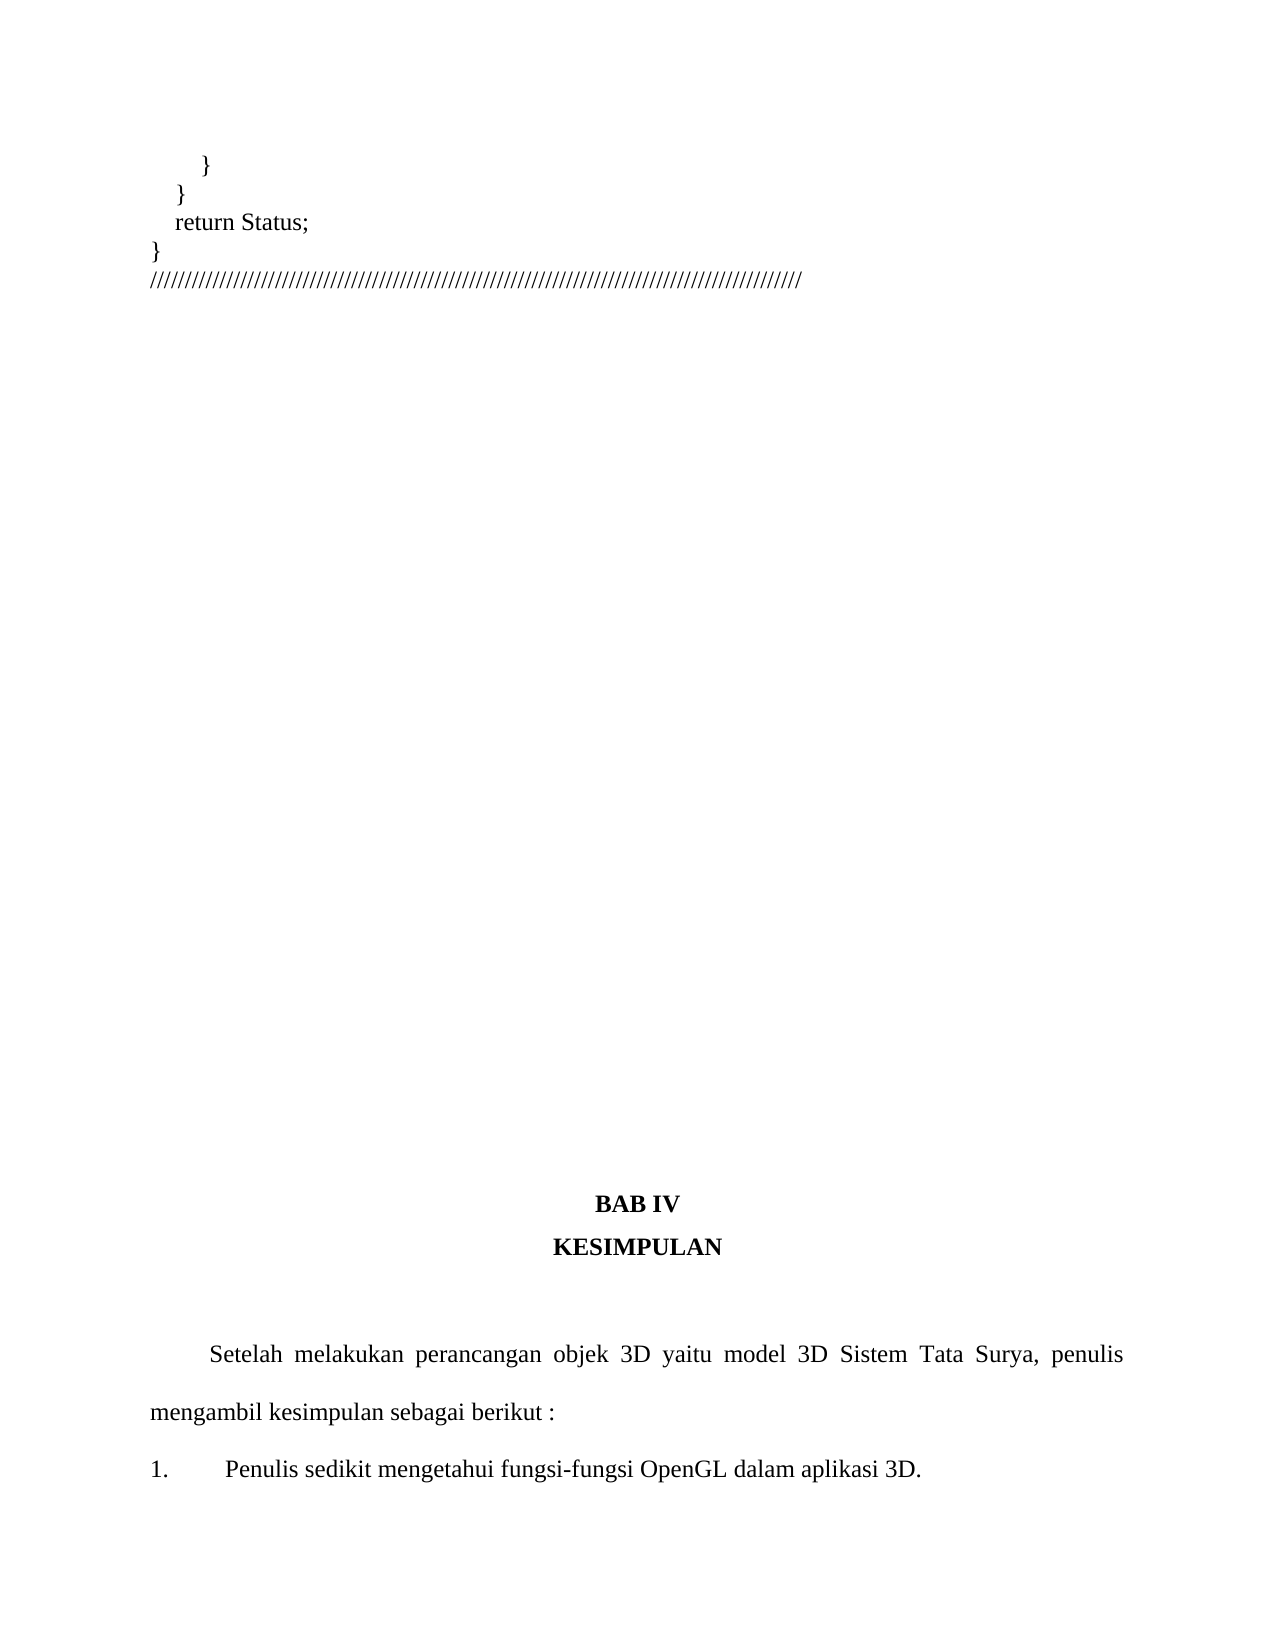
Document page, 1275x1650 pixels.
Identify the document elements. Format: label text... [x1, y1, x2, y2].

text BAB IV [150, 1189, 1125, 1218]
text } [150, 150, 1125, 179]
text Setelah melakukan perancangan objek 3D yaitu model 3D Sistem Tata Surya, penulis mengambil kesimpulan sebagai berikut : [150, 1339, 1125, 1426]
text ////////////////////////////////////////////////////////////////////////////////////////////// [150, 265, 1125, 294]
text } [150, 236, 1125, 265]
text return Status; [150, 207, 1125, 236]
text KESIMPULAN [150, 1232, 1125, 1261]
list Penulis sedikit mengetahui fungsi-fungsi OpenGL dalam aplikasi 3D. [150, 1454, 1125, 1483]
text } [150, 179, 1125, 207]
